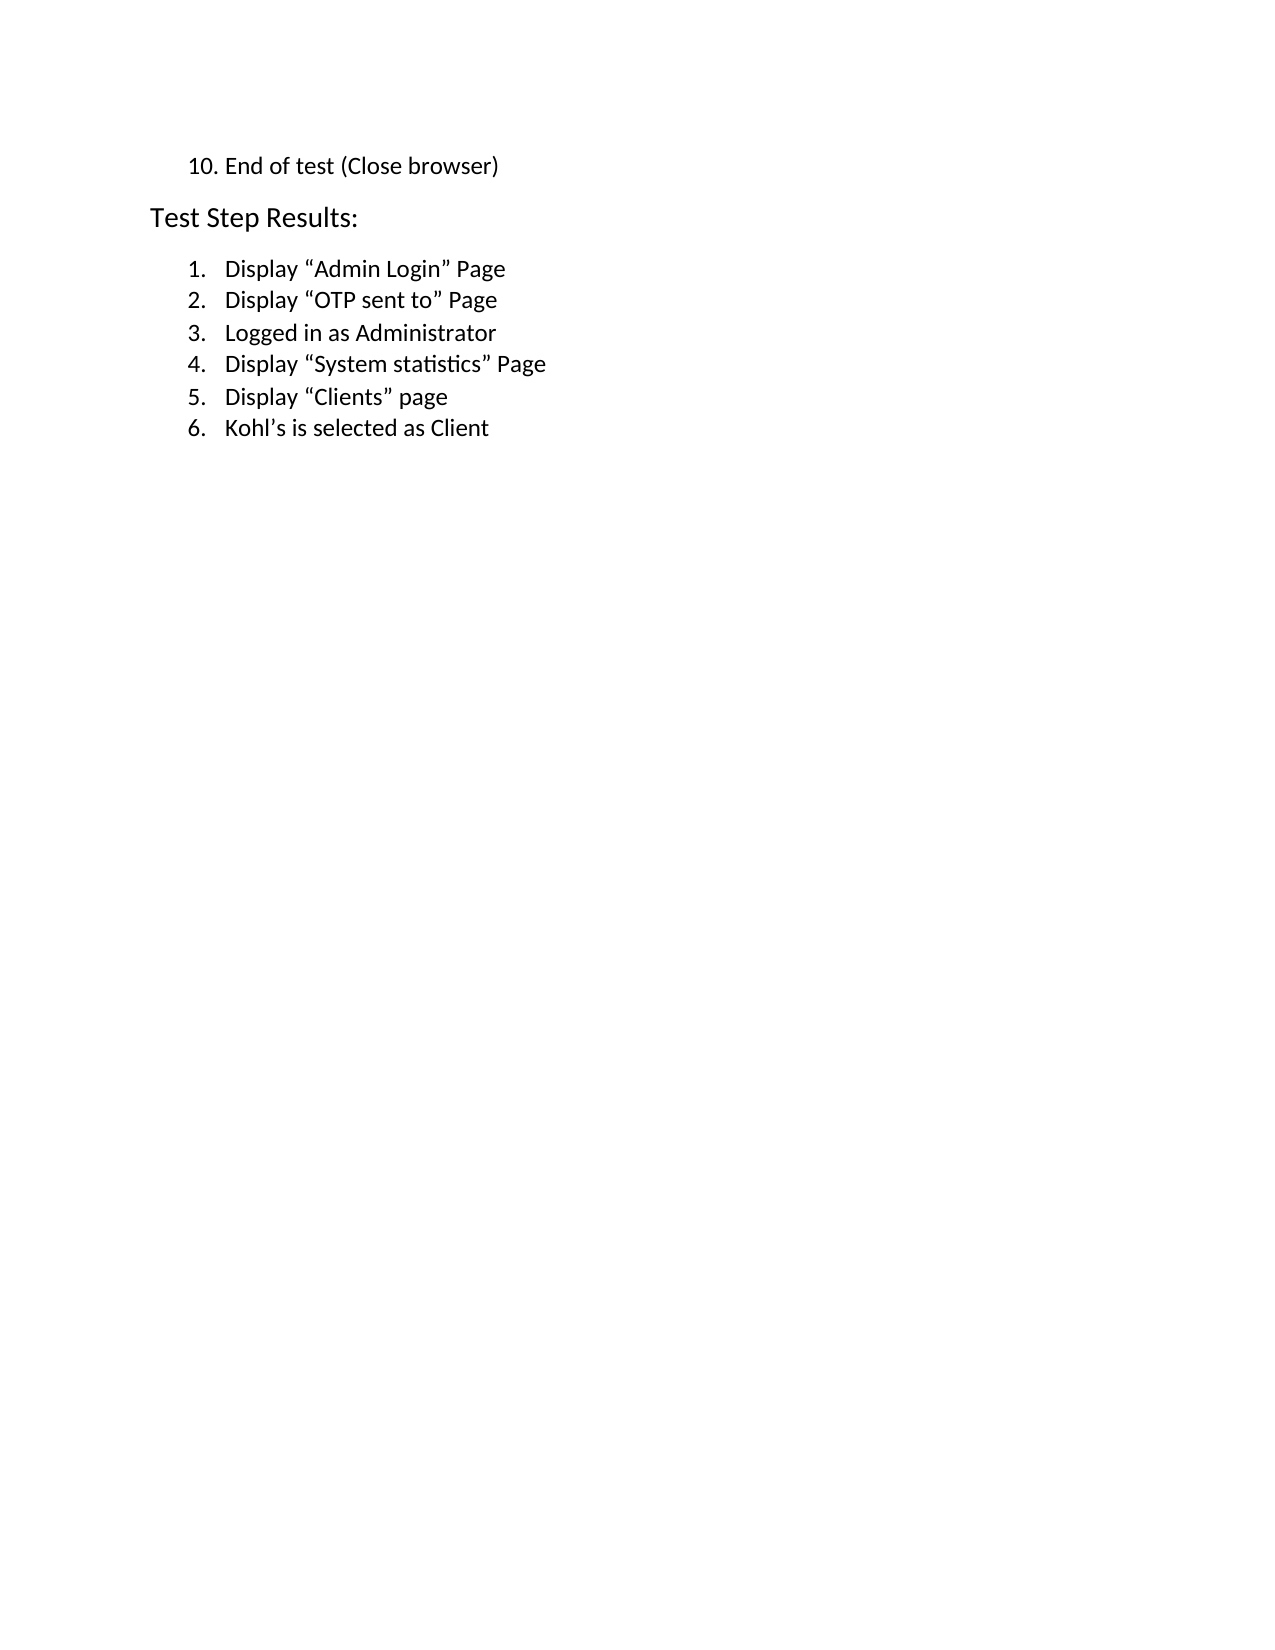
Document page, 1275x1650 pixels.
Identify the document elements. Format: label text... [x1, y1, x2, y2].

list Kohl’s is selected as Client [187, 413, 1125, 443]
list Logged in as Administrator [187, 317, 1125, 347]
list Display “OTP sent to” Page [187, 285, 1125, 315]
list End of test (Close browser) [187, 150, 1125, 181]
list Display “Admin Login” Page [187, 253, 1125, 283]
text Test Step Results: [150, 199, 1125, 234]
list Display “System statistics” Page [187, 349, 1125, 379]
list Display “Clients” page [187, 381, 1125, 411]
